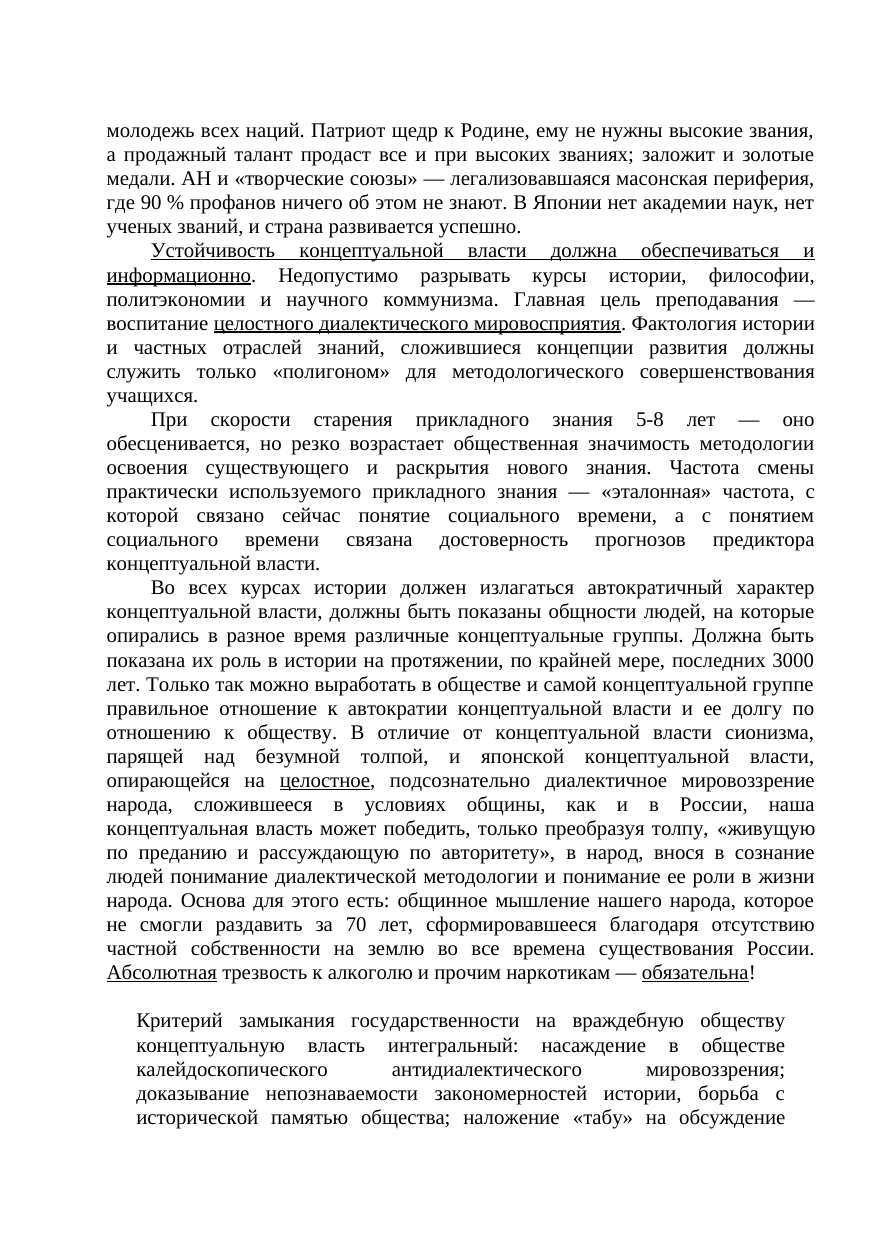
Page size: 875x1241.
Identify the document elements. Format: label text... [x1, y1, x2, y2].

text Во всех курсах истории должен излагаться автократичный характер концептуальной власти, должны быть показаны общности людей, на которые опирались в разное время различные концептуальные группы. Должна быть показана их роль в истории на протяжении, по крайней мере, последних 3000 лет. Только так можно выработать в обществе и самой концептуальной группе правильное отношение к автократии концептуальной власти и ее долгу по отношению к обществу. В отличие от концептуальной власти сионизма, парящей над безумной толпой, и японской концептуальной власти, опирающейся на целостное, подсознательно диалектичное мировоззрение народа, сложившееся в условиях общины, как и в России, наша концептуальная власть может победить, только преобразуя толпу, «живущую по преданию и рассуждающую по авторитету», в народ, внося в сознание людей понимание диалектической методологии и понимание ее роли в жизни народа. Основа для этого есть: общинное мышление нашего народа, которое не смогли раздавить за 70 лет, сформировавшееся благодаря отсутствию частной собственности на землю во все времена существования России. Абсолютная трезвость к алкоголю и прочим наркотикам — обязательна! [106, 575, 815, 984]
text При скорости старения прикладного знания 5-8 лет — оно обесценивается, но резко возрастает общественная значимость методологии освоения существующего и раскрытия нового знания. Частота смены практически используемого прикладного знания — «эталонная» частота, с которой связано сейчас понятие социального времени, а с понятием социального времени связана достоверность прогнозов предиктора концептуальной власти. [106, 407, 815, 575]
text Устойчивость концептуальной власти должна обеспечиваться и информационно. Недопустимо разрывать курсы истории, философии, политэкономии и научного коммунизма. Главная цель преподавания — воспитание целостного диалектического мировосприятия. Фактология истории и частных отраслей знаний, сложившиеся концепции развития должны служить только «полигоном» для методологического совершенствования учащихся. [106, 238, 815, 407]
